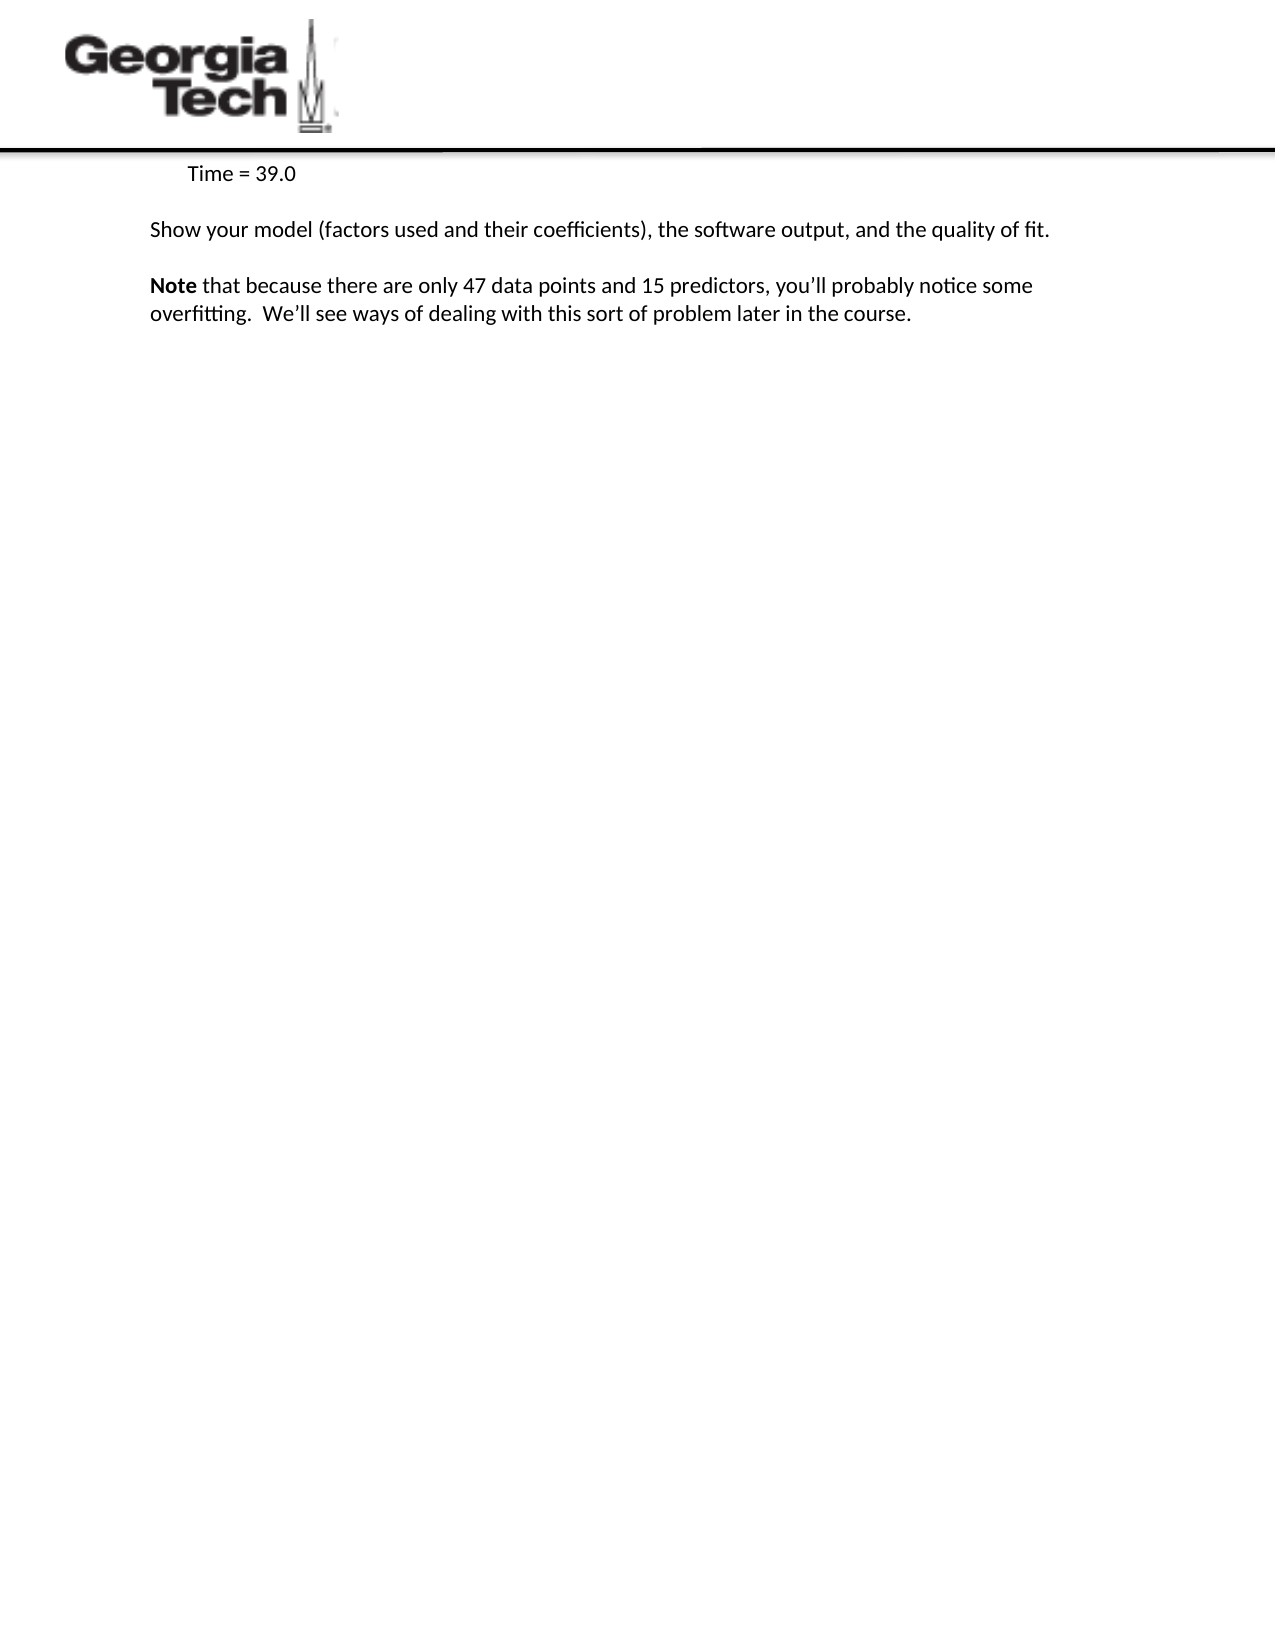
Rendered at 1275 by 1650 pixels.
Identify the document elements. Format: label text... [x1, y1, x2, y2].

subtitle Time = 39.0 [187, 159, 1125, 187]
picture [65, 19, 339, 133]
subtitle Show your model (factors used and their coefficients), the software output, and the quality of fit. [150, 215, 1125, 243]
text Note that because there are only 47 data points and 15 predictors, you’ll probably notice some overfitting. We’ll see ways of dealing with this sort of problem later in the course. [150, 271, 1125, 327]
